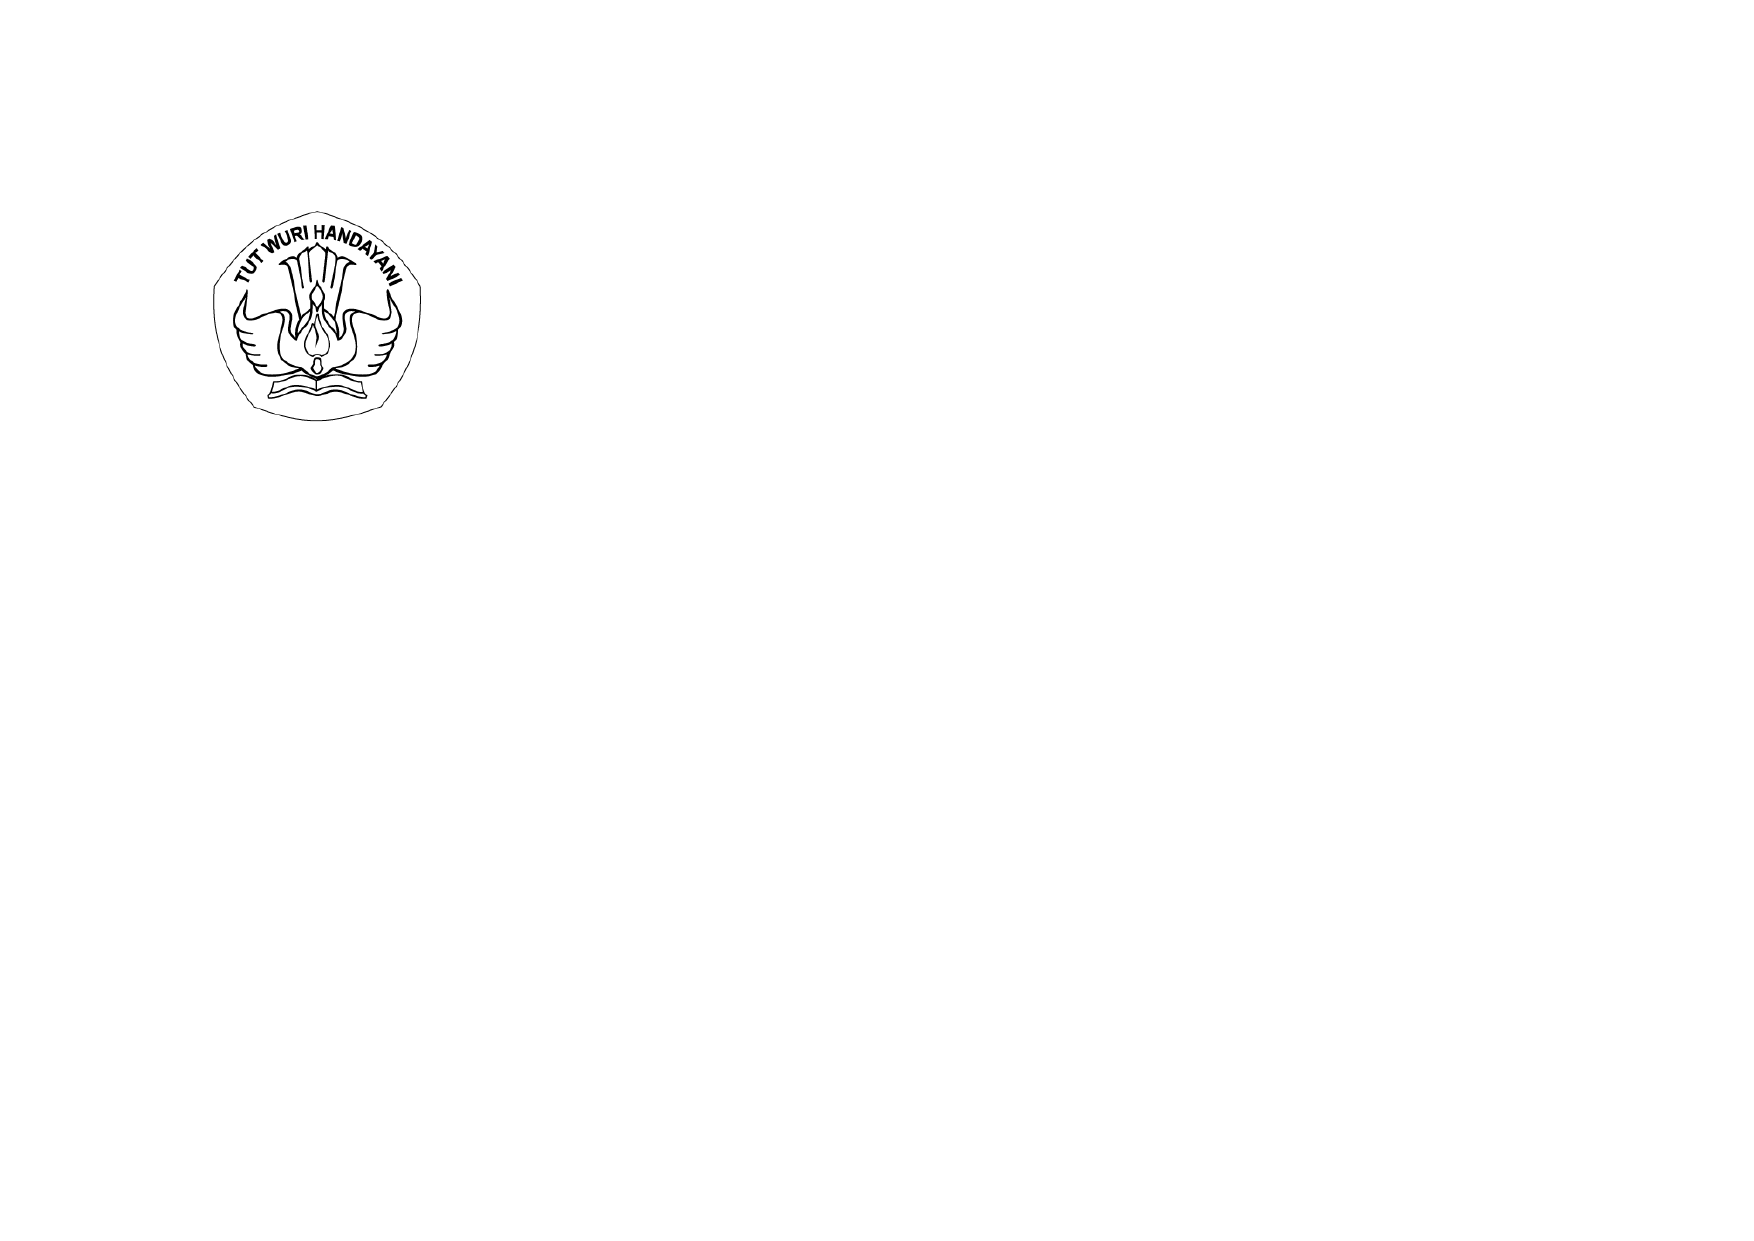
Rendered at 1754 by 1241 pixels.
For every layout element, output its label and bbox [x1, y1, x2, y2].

picture [192, 192, 445, 442]
